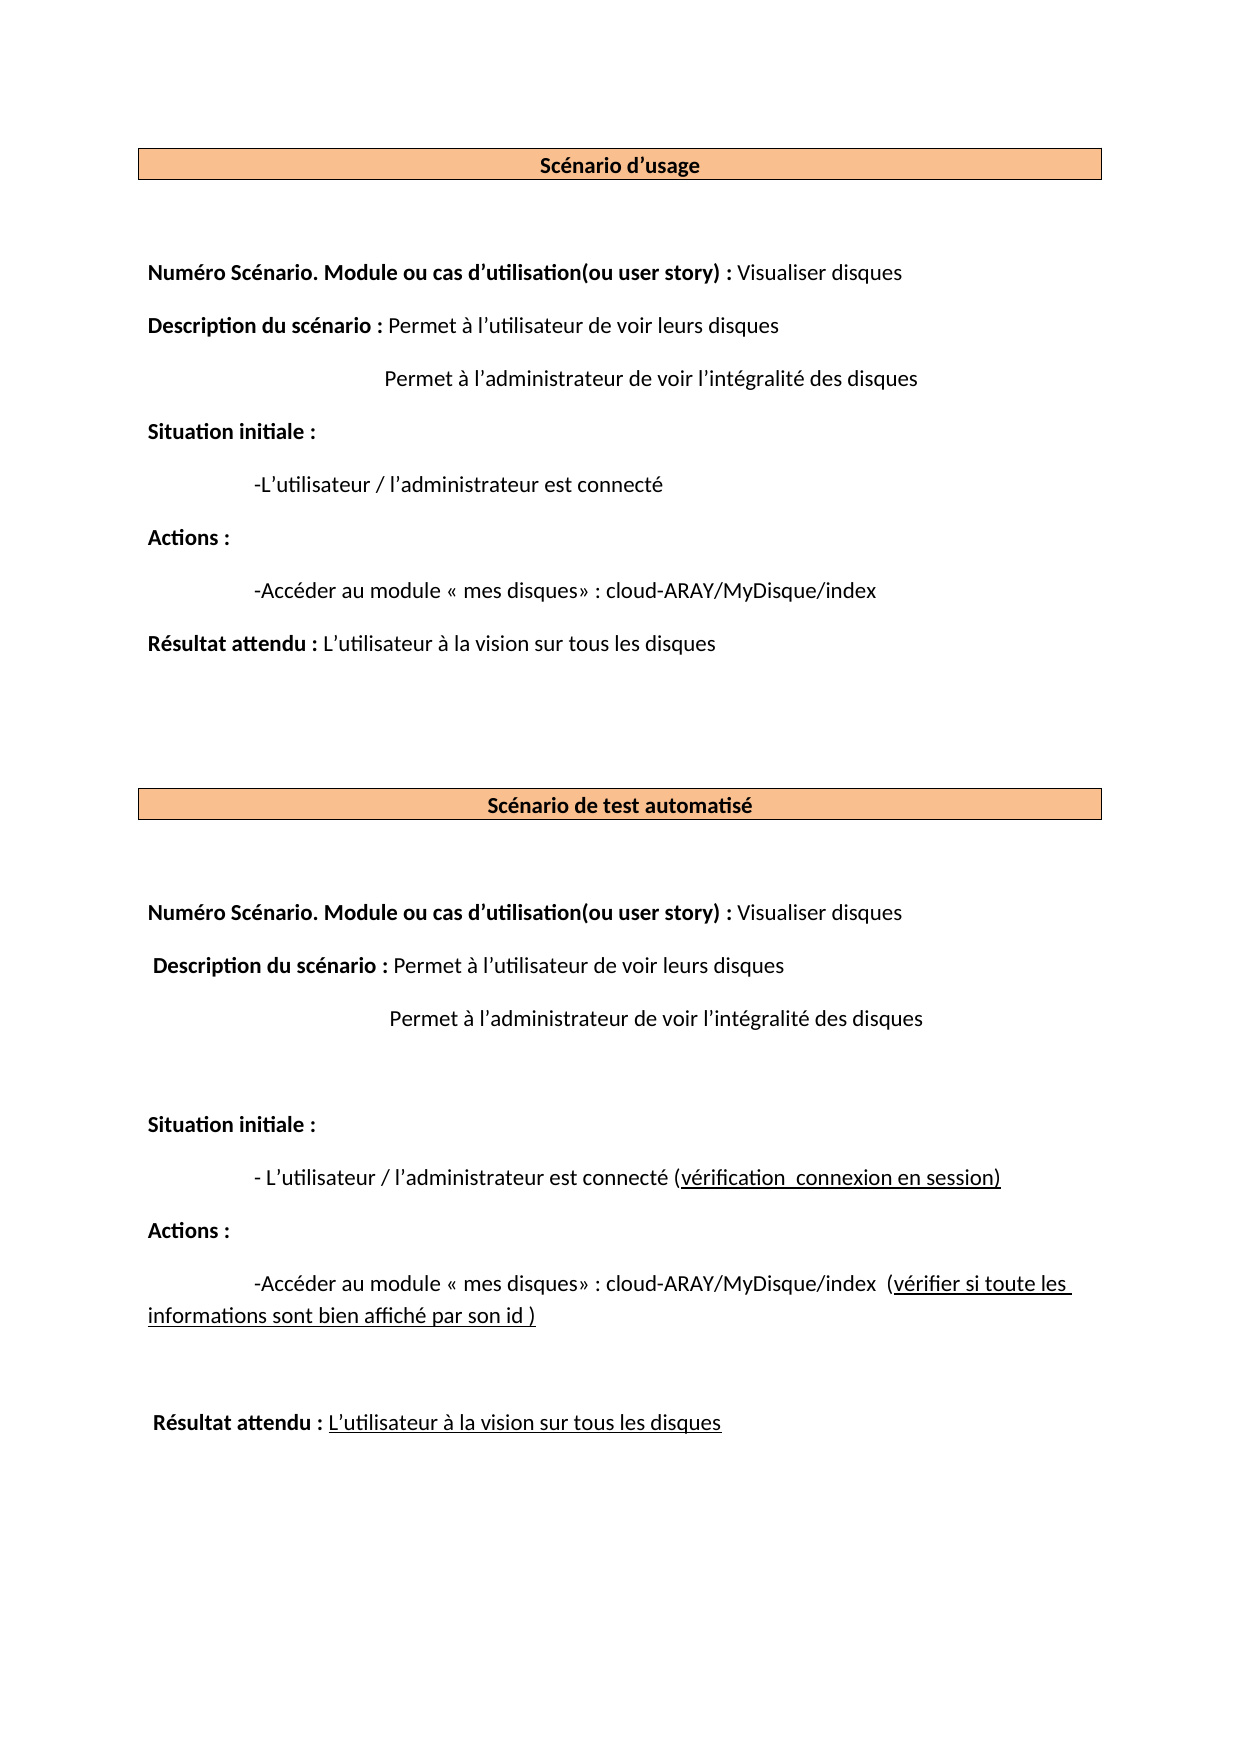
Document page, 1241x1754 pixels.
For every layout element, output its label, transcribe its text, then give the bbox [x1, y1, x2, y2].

text Description du scénario : Permet à l’utilisateur de voir leurs disques [148, 311, 1093, 339]
text Situation initiale : [148, 417, 1093, 445]
text Résultat attendu : L’utilisateur à la vision sur tous les disques [148, 629, 1093, 657]
text Description du scénario : Permet à l’utilisateur de voir leurs disques [148, 951, 1093, 979]
text Scénario d’usage [139, 149, 1101, 179]
text Situation initiale : [148, 1110, 1093, 1138]
text Permet à l’administrateur de voir l’intégralité des disques [148, 1004, 1093, 1032]
text -Accéder au module « mes disques» : cloud-ARAY/MyDisque/index [148, 576, 1093, 604]
text - L’utilisateur / l’administrateur est connecté (vérification connexion en session) [148, 1163, 1093, 1191]
text -L’utilisateur / l’administrateur est connecté [148, 470, 1093, 498]
text Permet à l’administrateur de voir l’intégralité des disques [148, 364, 1093, 392]
text Numéro Scénario. Module ou cas d’utilisation(ou user story) : Visualiser disques [148, 258, 1093, 286]
text Actions : [148, 523, 1093, 551]
text Numéro Scénario. Module ou cas d’utilisation(ou user story) : Visualiser disques [148, 898, 1093, 926]
text Actions : [148, 1216, 1093, 1244]
text Scénario de test automatisé [139, 789, 1101, 819]
text -Accéder au module « mes disques» : cloud-ARAY/MyDisque/index (vérifier si toute les informations sont bien affiché par son id ) [148, 1269, 1093, 1329]
text Résultat attendu : L’utilisateur à la vision sur tous les disques [148, 1408, 1093, 1436]
